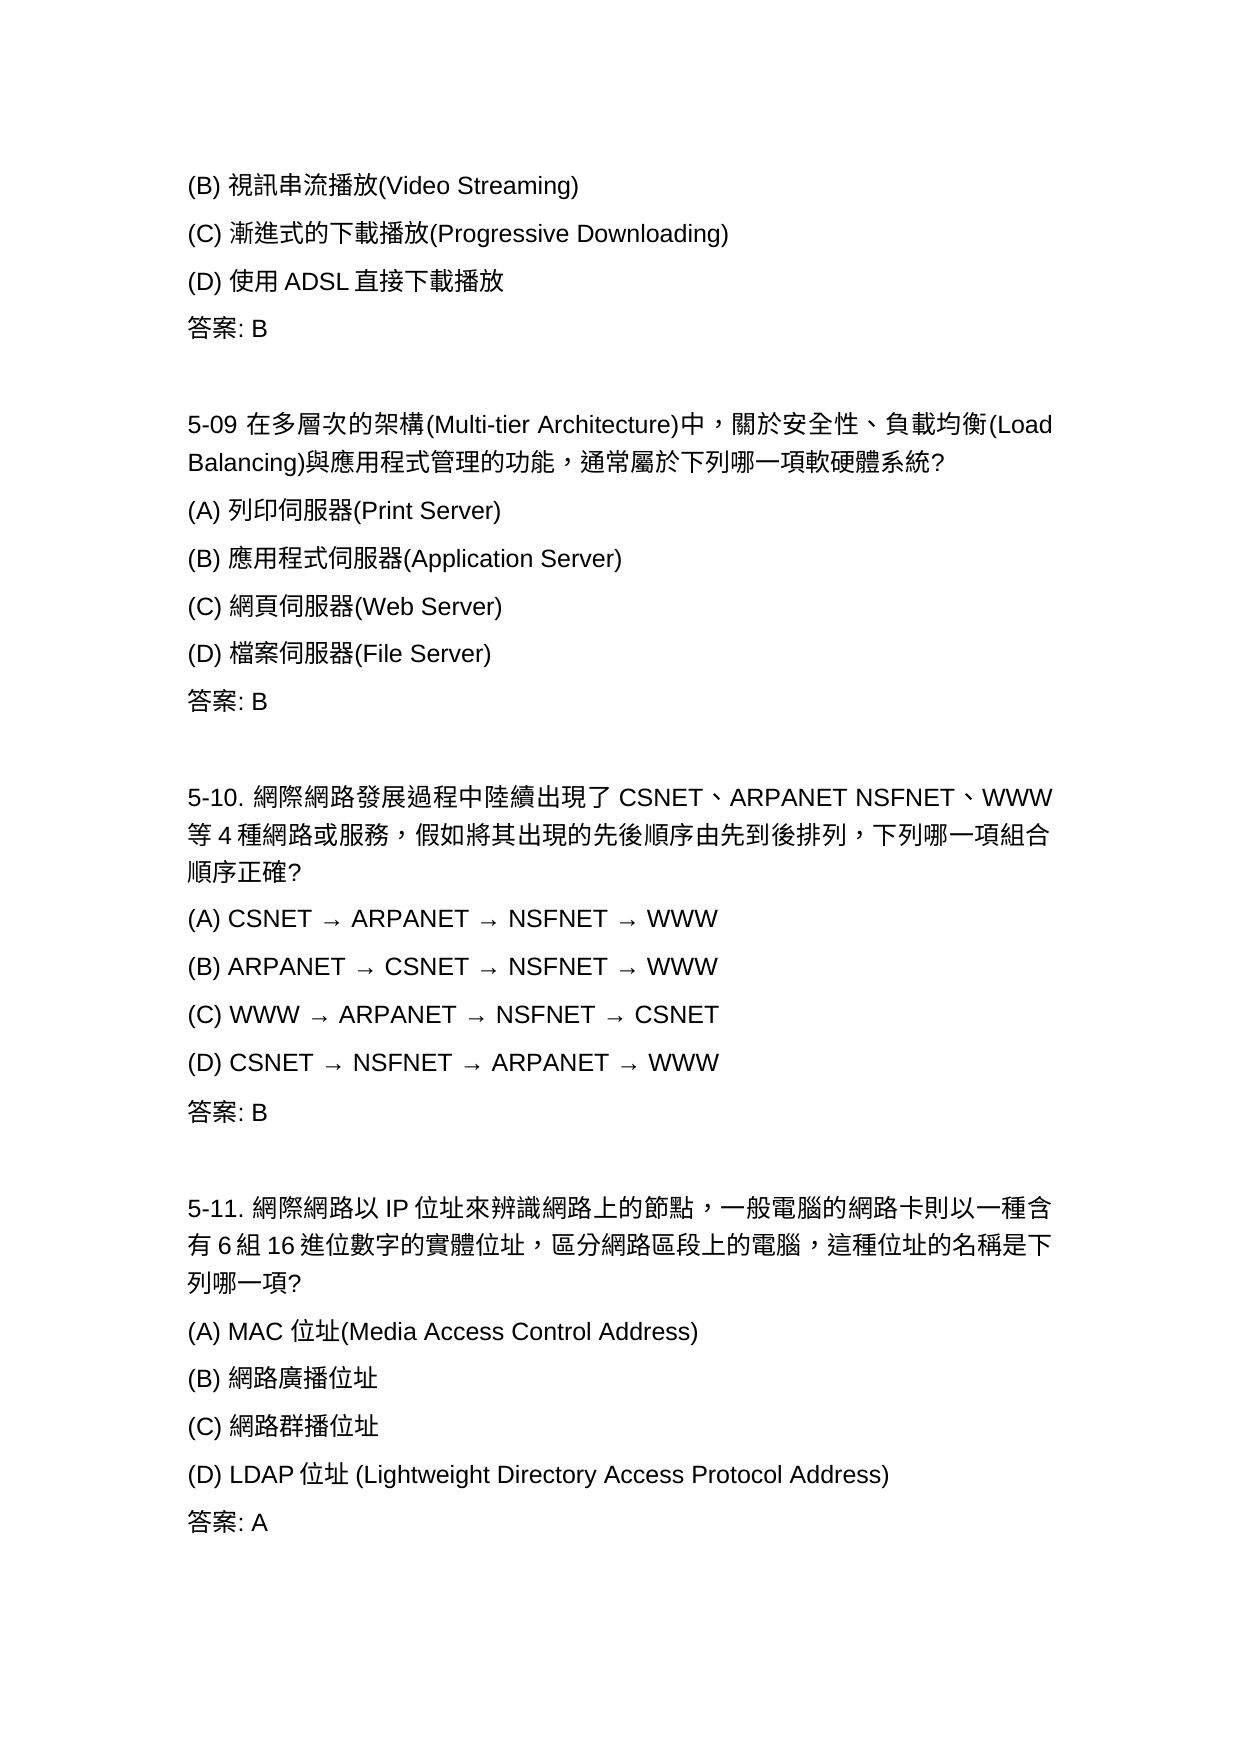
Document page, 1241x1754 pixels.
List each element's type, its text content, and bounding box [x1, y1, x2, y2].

text 5-10. 網際網路發展過程中陸續出現了CSNET、ARPANET NSFNET、WWW等4種網路或服務，假如將其出現的先後順序由先到後排列，下列哪一項組合順序正確? [187, 777, 1053, 889]
text 5-09 在多層次的架構(Multi-tier Architecture)中，關於安全性、負載均衡(Load Balancing)與應用程式管理的功能，通常屬於下列哪一項軟硬體系統? [187, 404, 1053, 479]
text (C) 網路群播位址 [187, 1406, 1053, 1444]
text (B) 網路廣播位址 [187, 1358, 1053, 1396]
text (A) MAC 位址(Media Access Control Address) [187, 1310, 1053, 1348]
text 答案: B [187, 308, 1053, 346]
text (D) 使用ADSL直接下載播放 [187, 260, 1053, 298]
text 答案: B [187, 681, 1053, 719]
text (A) CSNET → ARPANET → NSFNET → WWW [187, 900, 1053, 937]
text 答案: A [187, 1502, 1053, 1539]
text (A) 列印伺服器(Print Server) [187, 489, 1053, 527]
text (D) 檔案伺服器(File Server) [187, 633, 1053, 671]
text (C) WWW → ARPANET → NSFNET → CSNET [187, 996, 1053, 1033]
text (D) LDAP位址 (Lightweight Directory Access Protocol Address) [187, 1454, 1053, 1492]
text (C) 網頁伺服器(Web Server) [187, 585, 1053, 623]
text (B) ARPANET → CSNET → NSFNET → WWW [187, 948, 1053, 985]
text (B) 視訊串流播放(Video Streaming) [187, 164, 1053, 202]
text 5-11. 網際網路以IP位址來辨識網路上的節點，一般電腦的網路卡則以一種含有6組16進位數字的實體位址，區分網路區段上的電腦，這種位址的名稱是下列哪一項? [187, 1187, 1053, 1300]
text (D) CSNET → NSFNET → ARPANET → WWW [187, 1044, 1053, 1081]
text (C) 漸進式的下載播放(Progressive Downloading) [187, 212, 1053, 250]
text 答案: B [187, 1092, 1053, 1129]
text (B) 應用程式伺服器(Application Server) [187, 537, 1053, 575]
